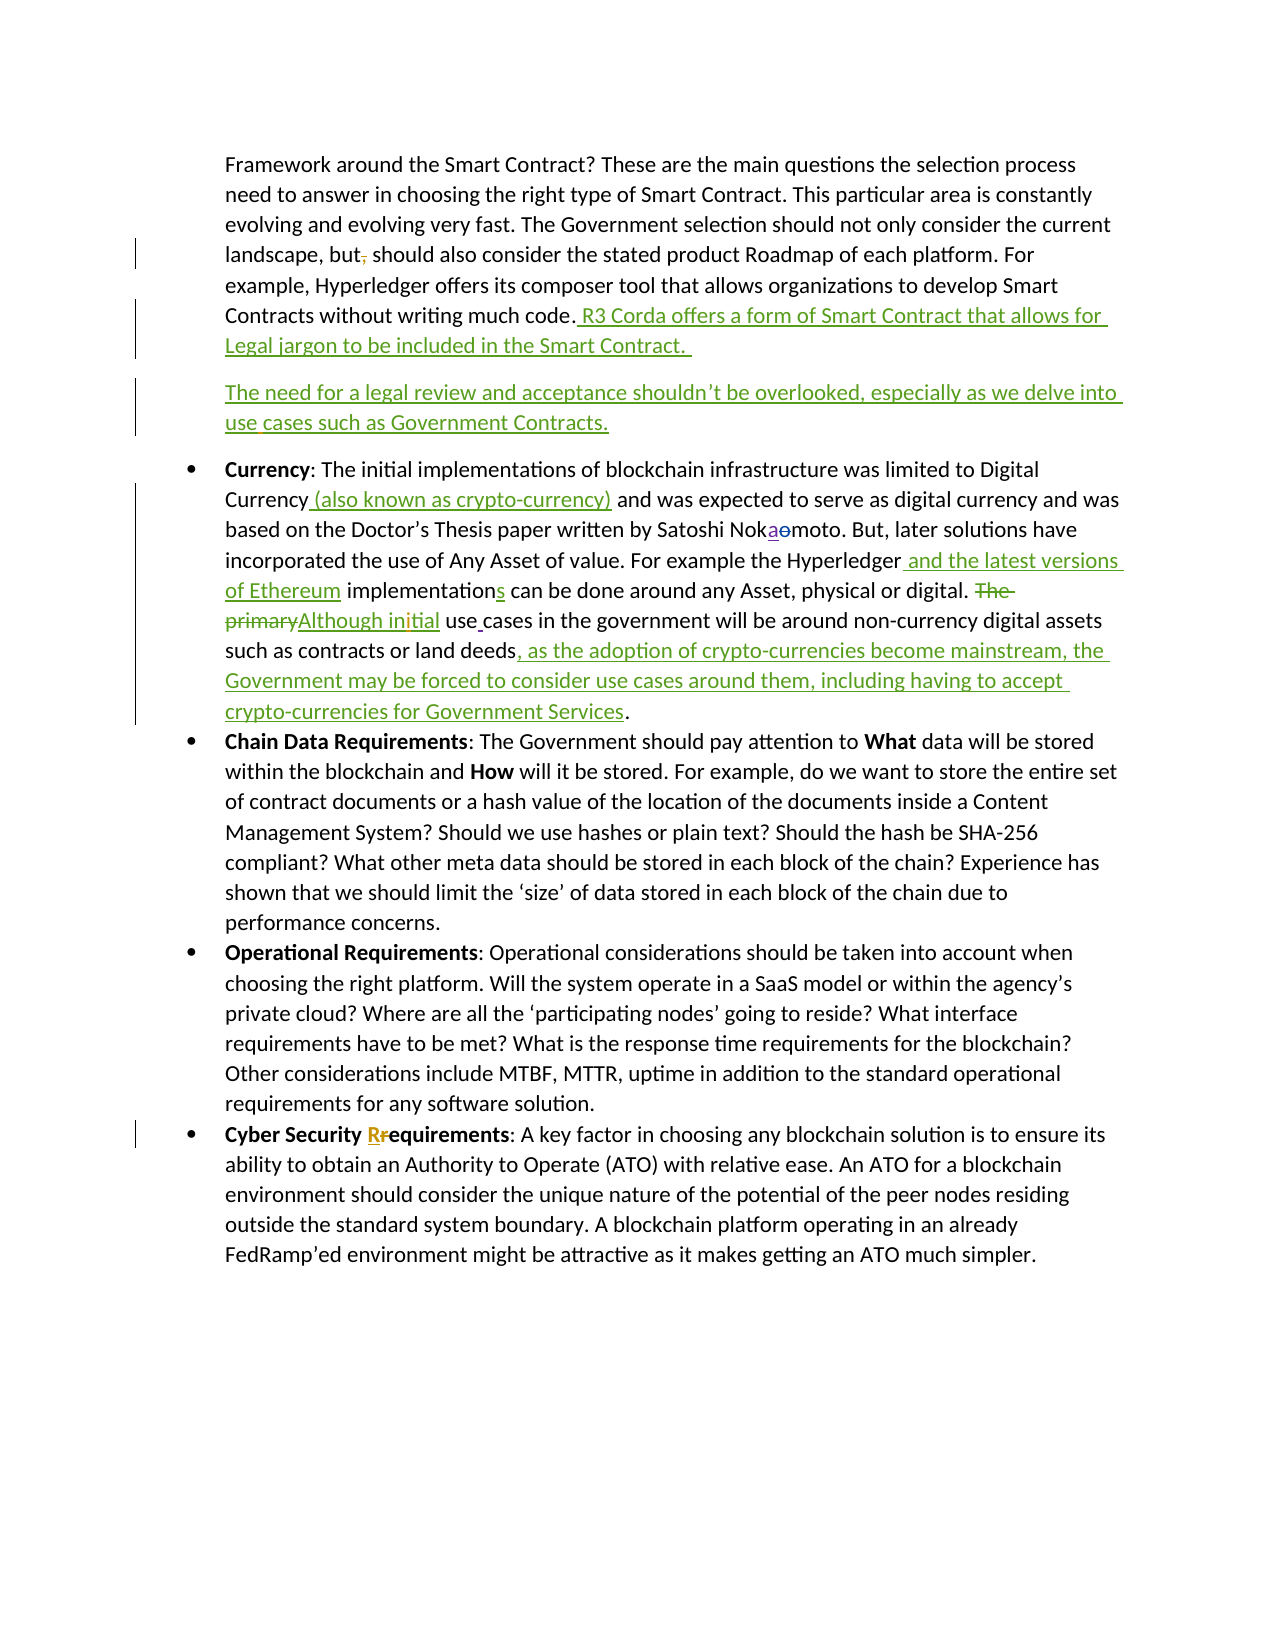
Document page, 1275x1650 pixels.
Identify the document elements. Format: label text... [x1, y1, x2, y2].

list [187, 150, 1125, 359]
list Chain Data Requirements: The Government should pay attention to What data will be stored within the blockchain and How will it be stored. For example, do we want to store the entire set of contract documents or a hash value of the location of the documents inside a Content Management System? Should we use hashes or plain text? Should the hash be SHA-256 compliant? What other meta data should be stored in each block of the chain? Experience has shown that we should limit the ‘size’ of data stored in each block of the chain due to performance concerns. [187, 727, 1125, 936]
list Operational Requirements: Operational considerations should be taken into account when choosing the right platform. Will the system operate in a SaaS model or within the agency’s private cloud? Where are all the ‘participating nodes’ going to reside? What interface requirements have to be met? What is the response time requirements for the blockchain? Other considerations include MTBF, MTTR, uptime in addition to the standard operational requirements for any software solution. [187, 938, 1125, 1118]
list Cyber Security equirements: A key factor in choosing any blockchain solution is to ensure its ability to obtain an Authority to Operate (ATO) with relative ease. An ATO for a blockchain environment should consider the unique nature of the potential of the peer nodes residing outside the standard system boundary. A blockchain platform operating in an already FedRamp’ed environment might be attractive as it makes getting an ATO much simpler. [187, 1120, 1125, 1269]
list Currency: The initial implementations of blockchain infrastructure was limited to Digital Currency and was expected to serve as digital currency and was based on the Doctor’s Thesis paper written by Satoshi Nokmoto. But, later solutions have incorporated the use of Any Asset of value. For example the Hyperledger implementation can be done around any Asset, physical or digital. usecases in the government will be around non-currency digital assets such as contracts or land deeds. [187, 455, 1125, 725]
